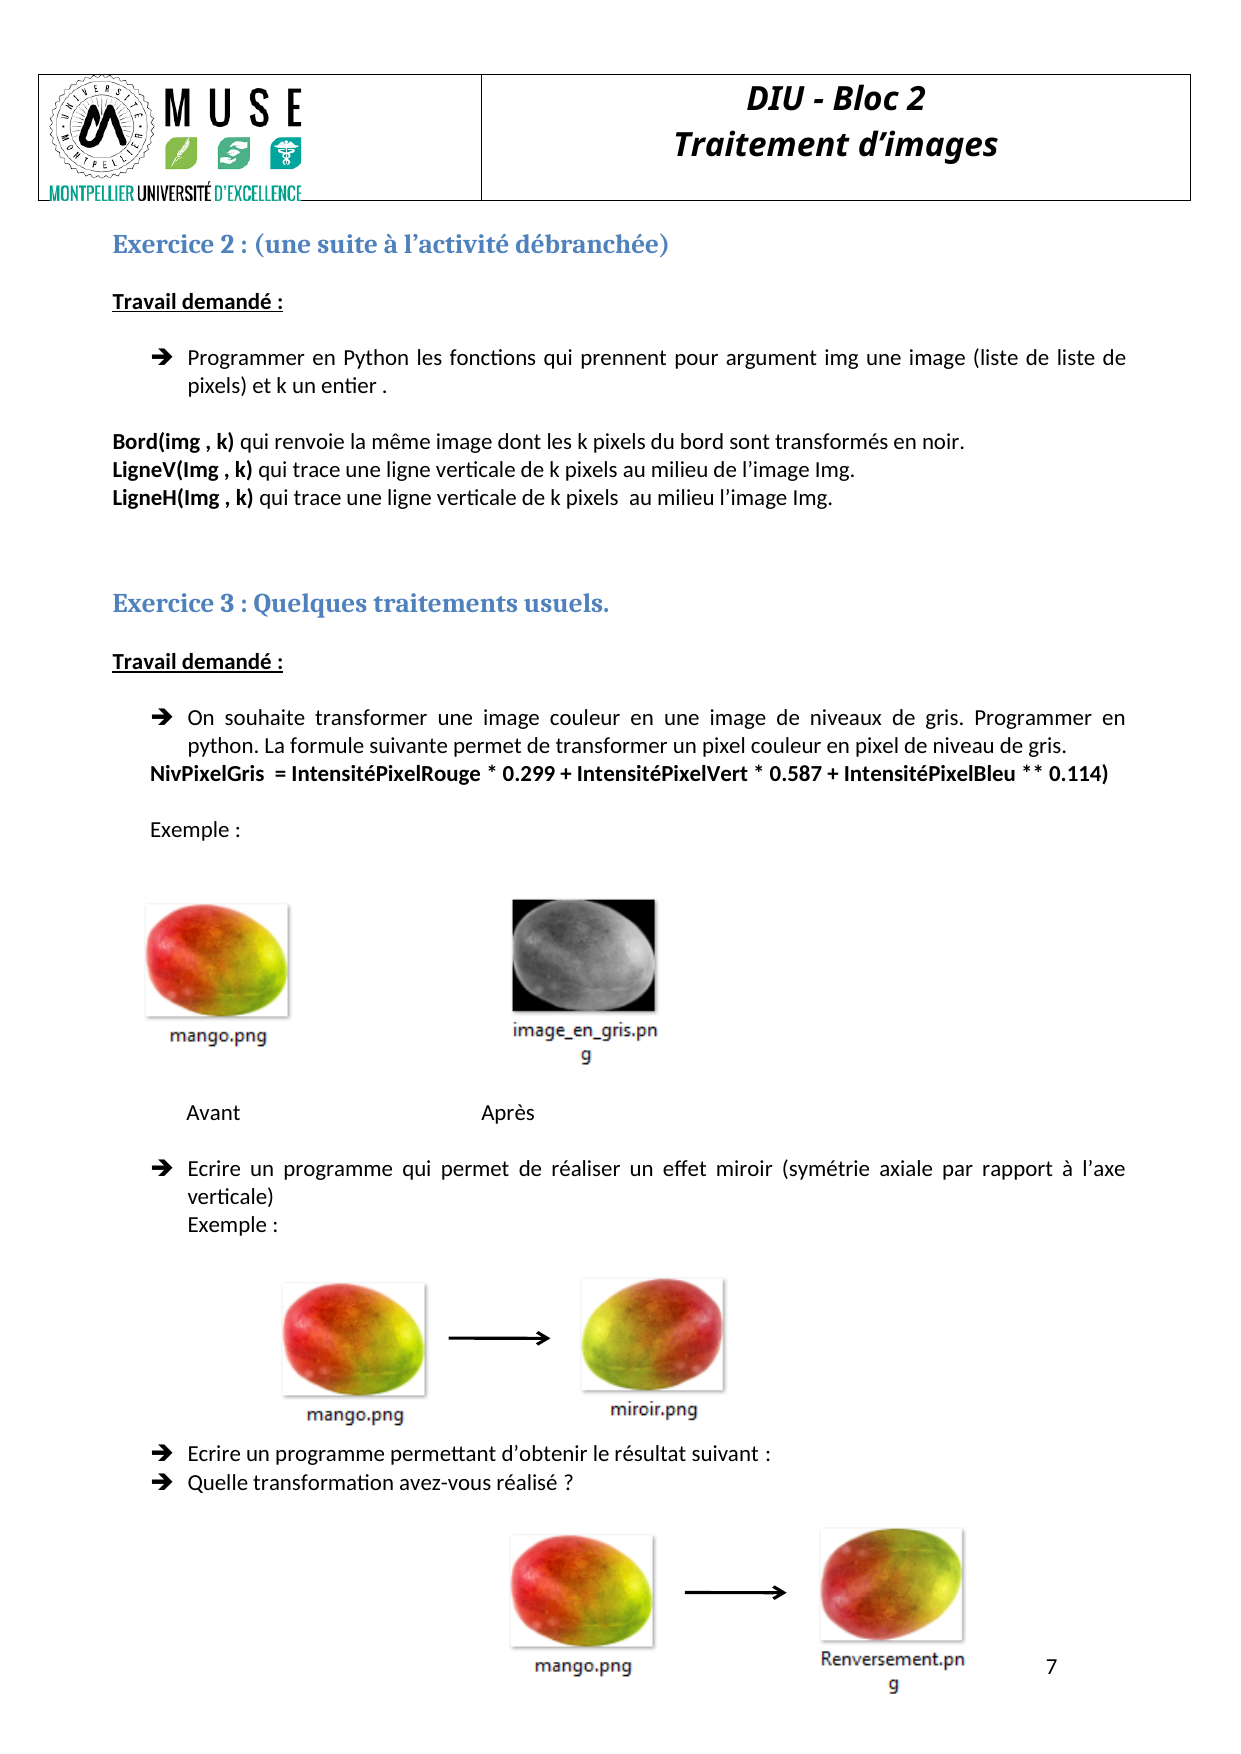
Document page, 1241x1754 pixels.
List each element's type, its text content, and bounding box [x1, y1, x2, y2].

text LigneH(Img , k) qui trace une ligne verticale de k pixels au milieu l’image Img. [112, 483, 1128, 511]
picture [49, 75, 302, 201]
picture [272, 1257, 439, 1435]
list Ecrire un programme qui permet de réaliser un effet miroir (symétrie axiale par rapport à l’axe verticale) [150, 1154, 1128, 1210]
list Quelle transformation avez-vous réalisé ? [150, 1468, 1128, 1496]
text NivPixelGris = IntensitéPixelRouge * 0.299 + IntensitéPixelVert * 0.587 + IntensitéPixelBleu ** 0.114) [150, 759, 1128, 787]
subtitle Exercice 2 : (une suite à l’activité débranchée) [112, 229, 1128, 261]
text LigneV(Img , k) qui trace une ligne verticale de k pixels au milieu de l’image Img. [112, 455, 1128, 483]
picture [500, 1509, 667, 1686]
text Bord(img , k) qui renvoie la même image dont les k pixels du bord sont transformés en noir. [112, 427, 1128, 455]
picture [135, 878, 302, 1056]
text Travail demandé : [112, 287, 1128, 315]
subtitle Exercice 3 : Quelques traitements usuels. [112, 588, 1128, 619]
list Exemple : [187, 1210, 1128, 1238]
picture [813, 1518, 978, 1705]
picture [571, 1246, 742, 1436]
list Programmer en Python les fonctions qui prennent pour argument img une image (liste de liste de pixels) et k un entier . [150, 343, 1128, 399]
picture [506, 878, 666, 1071]
list On souhaite transformer une image couleur en une image de niveaux de gris. Programmer en python. La formule suivante permet de transformer un pixel couleur en pixel de niveau de gris. [150, 703, 1128, 759]
text Avant Après [150, 1098, 1128, 1126]
list Ecrire un programme permettant d’obtenir le résultat suivant : [150, 1439, 1128, 1468]
text Travail demandé : [112, 647, 1128, 675]
text Exemple : [150, 815, 1128, 843]
